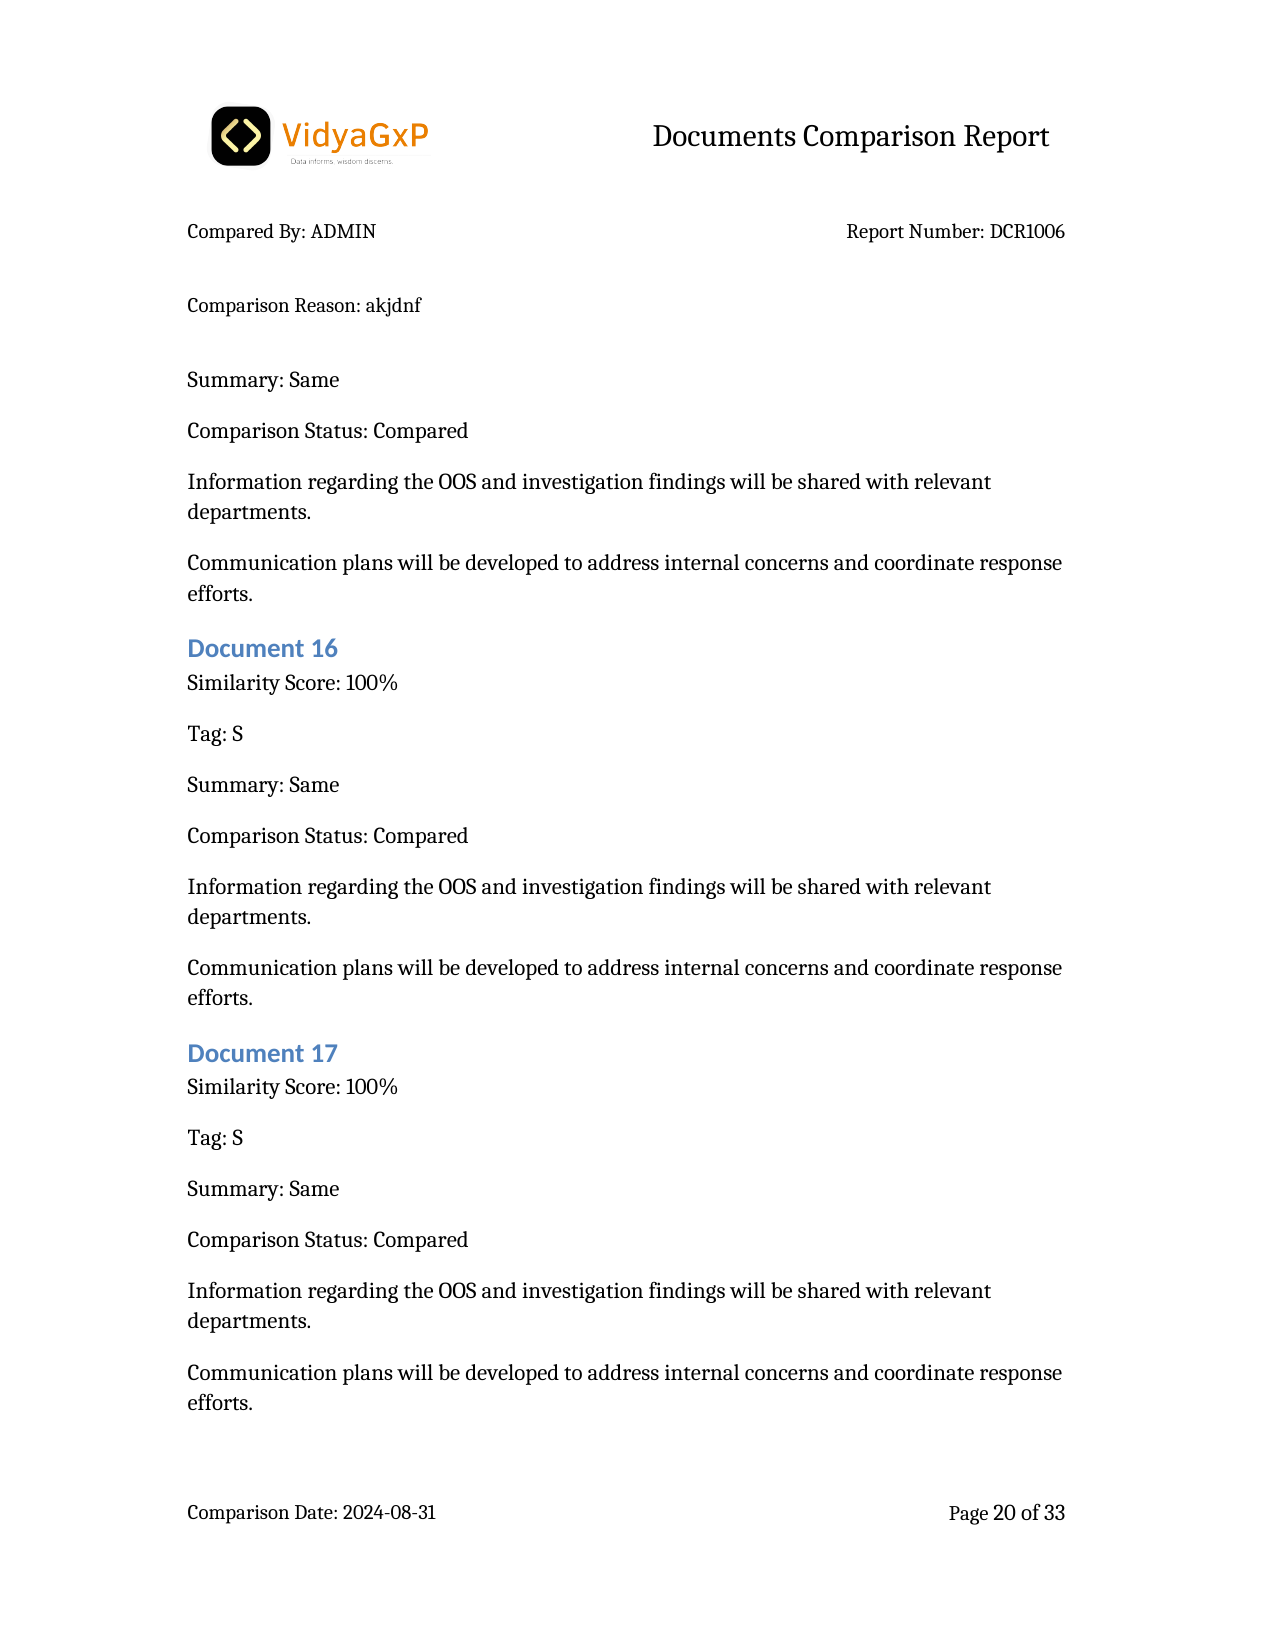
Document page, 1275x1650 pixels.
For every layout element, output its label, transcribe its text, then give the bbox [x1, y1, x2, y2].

text Similarity Score: 100% [187, 1074, 1087, 1100]
text Summary: Same [187, 771, 1087, 798]
subtitle Document 16 [187, 631, 1087, 664]
text Communication plans will be developed to address internal concerns and coordinate response efforts. [187, 955, 1087, 1011]
text Communication plans will be developed to address internal concerns and coordinate response efforts. [187, 550, 1087, 607]
text Information regarding the OOS and investigation findings will be shared with relevant departments. [187, 873, 1087, 930]
picture [206, 101, 432, 171]
text Similarity Score: 100% [187, 669, 1087, 696]
text Summary: Same [187, 367, 1087, 393]
text Information regarding the OOS and investigation findings will be shared with relevant departments. [187, 1278, 1087, 1334]
text Tag: S [187, 1125, 1087, 1151]
subtitle Document 17 [187, 1036, 1087, 1069]
text Comparison Status: Compared [187, 822, 1087, 849]
text Communication plans will be developed to address internal concerns and coordinate response efforts. [187, 1359, 1087, 1416]
text Comparison Status: Compared [187, 418, 1087, 444]
text Tag: S [187, 720, 1087, 747]
text Information regarding the OOS and investigation findings will be shared with relevant departments. [187, 469, 1087, 525]
text Comparison Status: Compared [187, 1227, 1087, 1253]
text Summary: Same [187, 1176, 1087, 1202]
